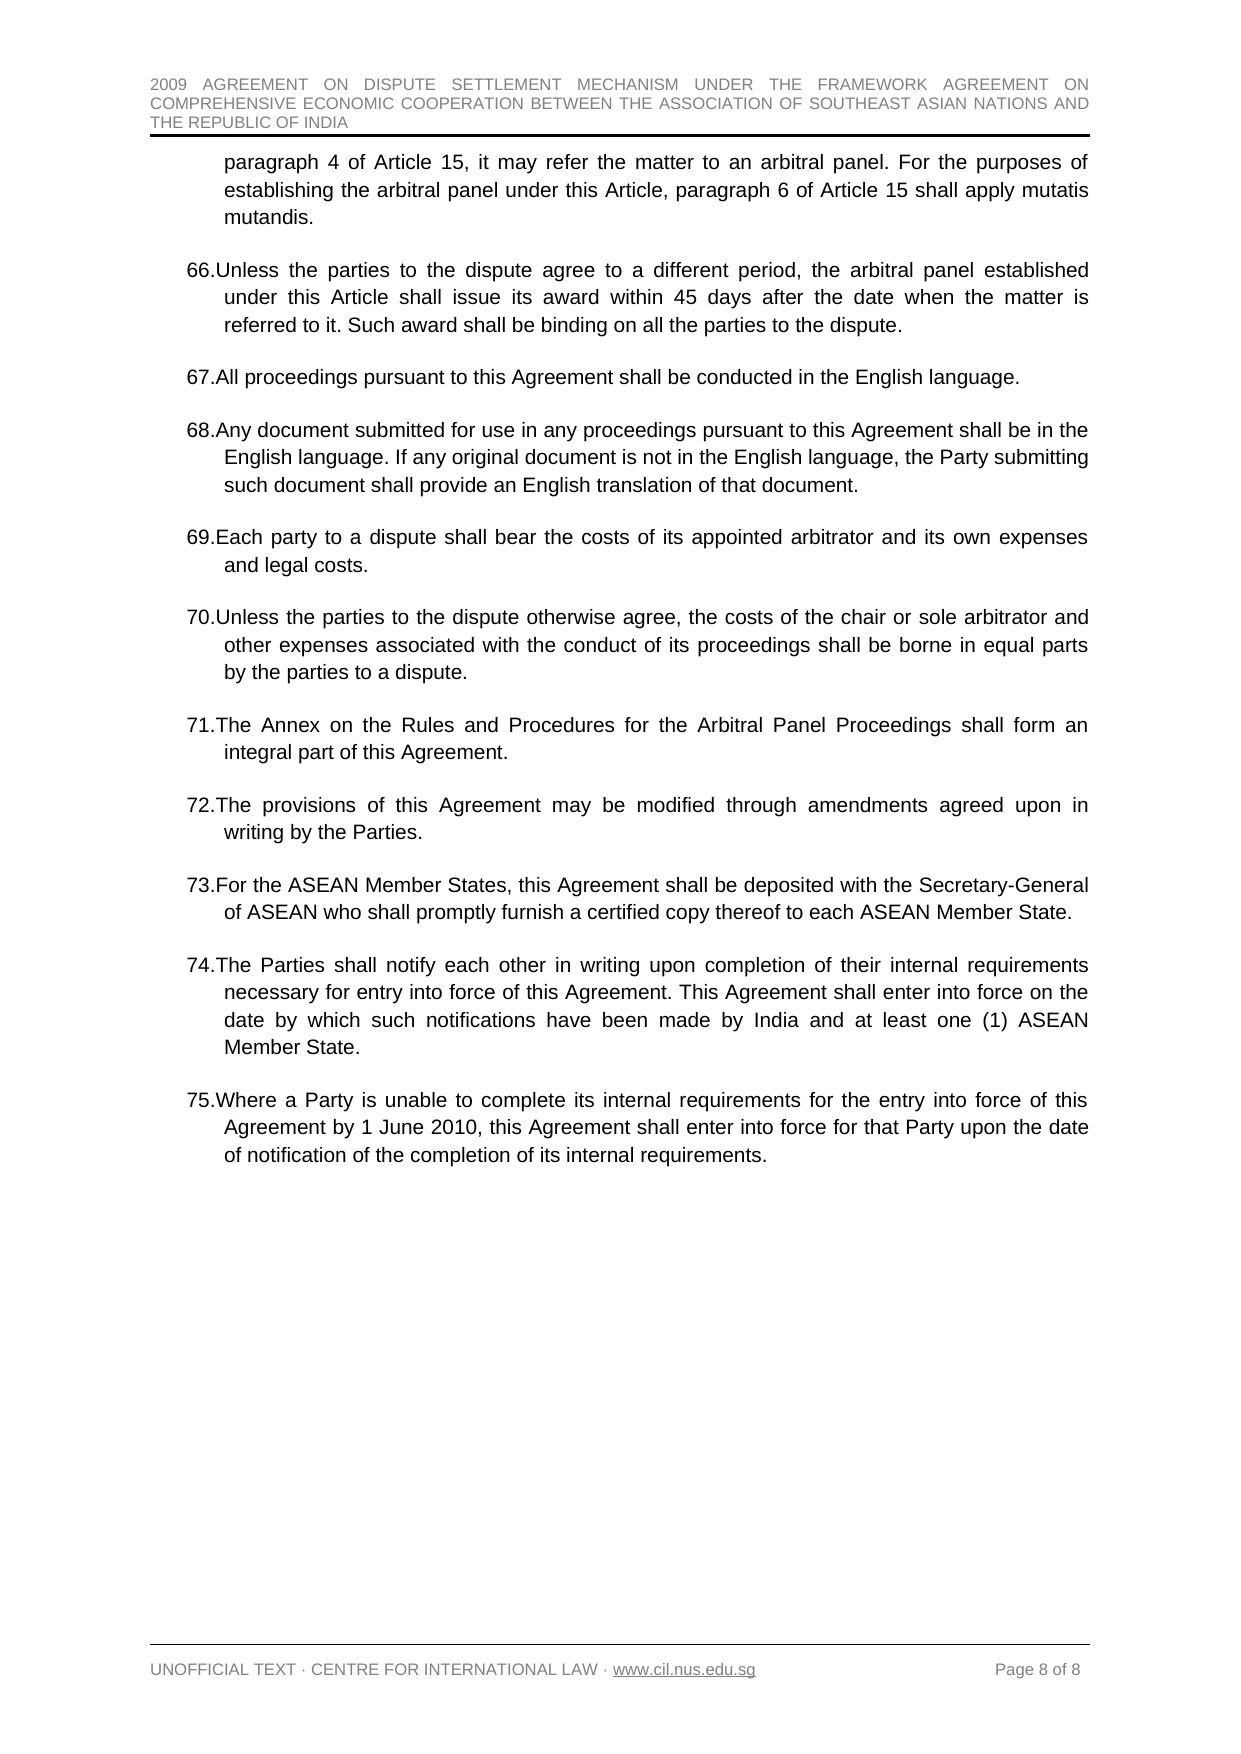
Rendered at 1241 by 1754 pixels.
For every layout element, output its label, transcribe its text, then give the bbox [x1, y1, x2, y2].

list 72.The provisions of this Agreement may be modified through amendments agreed upon in writing by the Parties. [186, 792, 1090, 844]
list 70.Unless the parties to the dispute otherwise agree, the costs of the chair or sole arbitrator and other expenses associated with the conduct of its proceedings shall be borne in equal parts by the parties to a dispute. [186, 605, 1090, 684]
list 71.The Annex on the Rules and Procedures for the Arbitral Panel Proceedings shall form an integral part of this Agreement. [186, 712, 1090, 764]
list 69.Each party to a dispute shall bear the costs of its appointed arbitrator and its own expenses and legal costs. [186, 525, 1090, 576]
list 68.Any document submitted for use in any proceedings pursuant to this Agreement shall be in the English language. If any original document is not in the English language, the Party submitting such document shall provide an English translation of that document. [186, 417, 1090, 496]
list 75.Where a Party is unable to complete its internal requirements for the entry into force of this Agreement by 1 June 2010, this Agreement shall enter into force for that Party upon the date of notification of the completion of its internal requirements. [186, 1087, 1090, 1166]
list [186, 150, 1090, 229]
list 67.All proceedings pursuant to this Agreement shall be conducted in the English language. [186, 365, 1090, 389]
list 74.The Parties shall notify each other in writing upon completion of their internal requirements necessary for entry into force of this Agreement. This Agreement shall enter into force on the date by which such notifications have been made by India and at least one (1) ASEAN Member State. [186, 952, 1090, 1059]
list 73.For the ASEAN Member States, this Agreement shall be deposited with the Secretary-General of ASEAN who shall promptly furnish a certified copy thereof to each ASEAN Member State. [186, 872, 1090, 924]
list 66.Unless the parties to the dispute agree to a different period, the arbitral panel established under this Article shall issue its award within 45 days after the date when the matter is referred to it. Such award shall be binding on all the parties to the dispute. [186, 257, 1090, 336]
